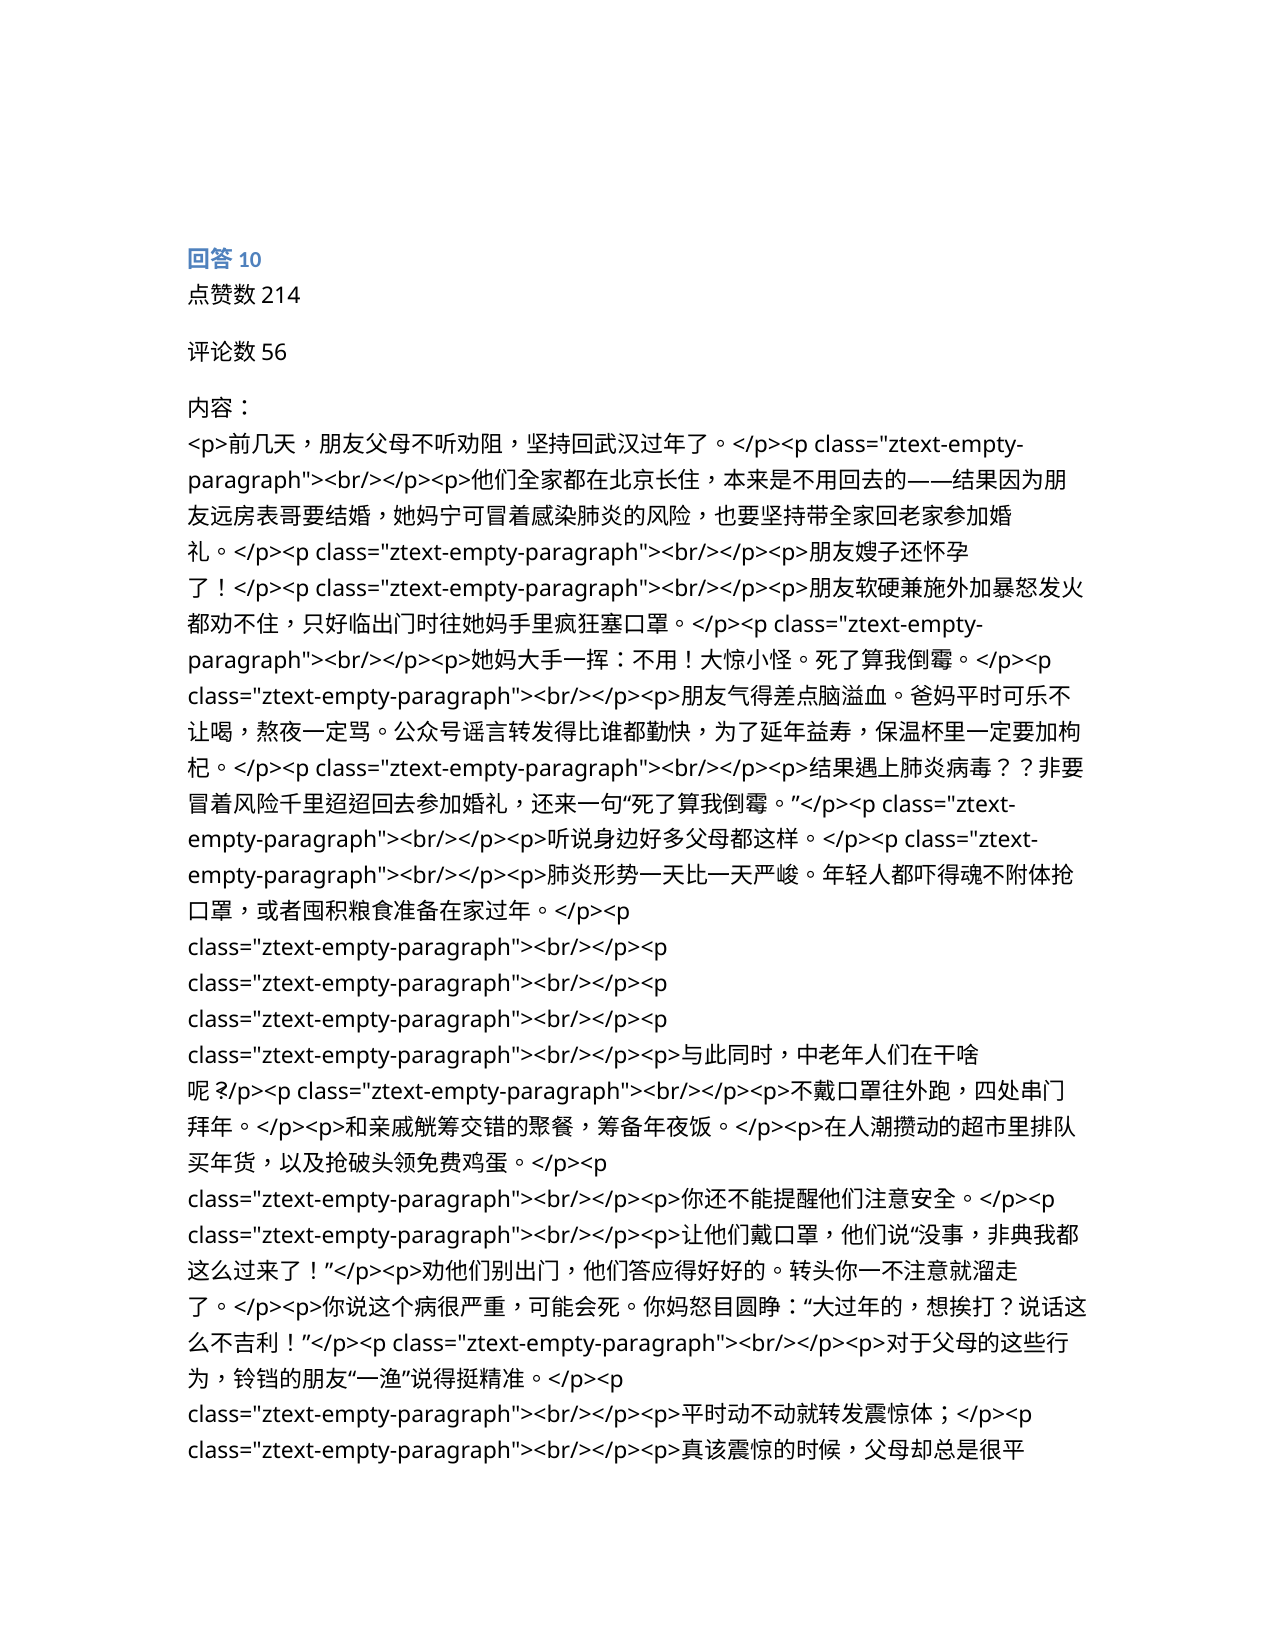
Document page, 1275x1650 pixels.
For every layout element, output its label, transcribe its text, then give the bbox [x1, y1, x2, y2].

text 点赞数214 [187, 279, 1087, 310]
text 评论数56 [187, 335, 1087, 367]
subtitle 回答10 [187, 243, 1087, 274]
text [187, 392, 1087, 1466]
